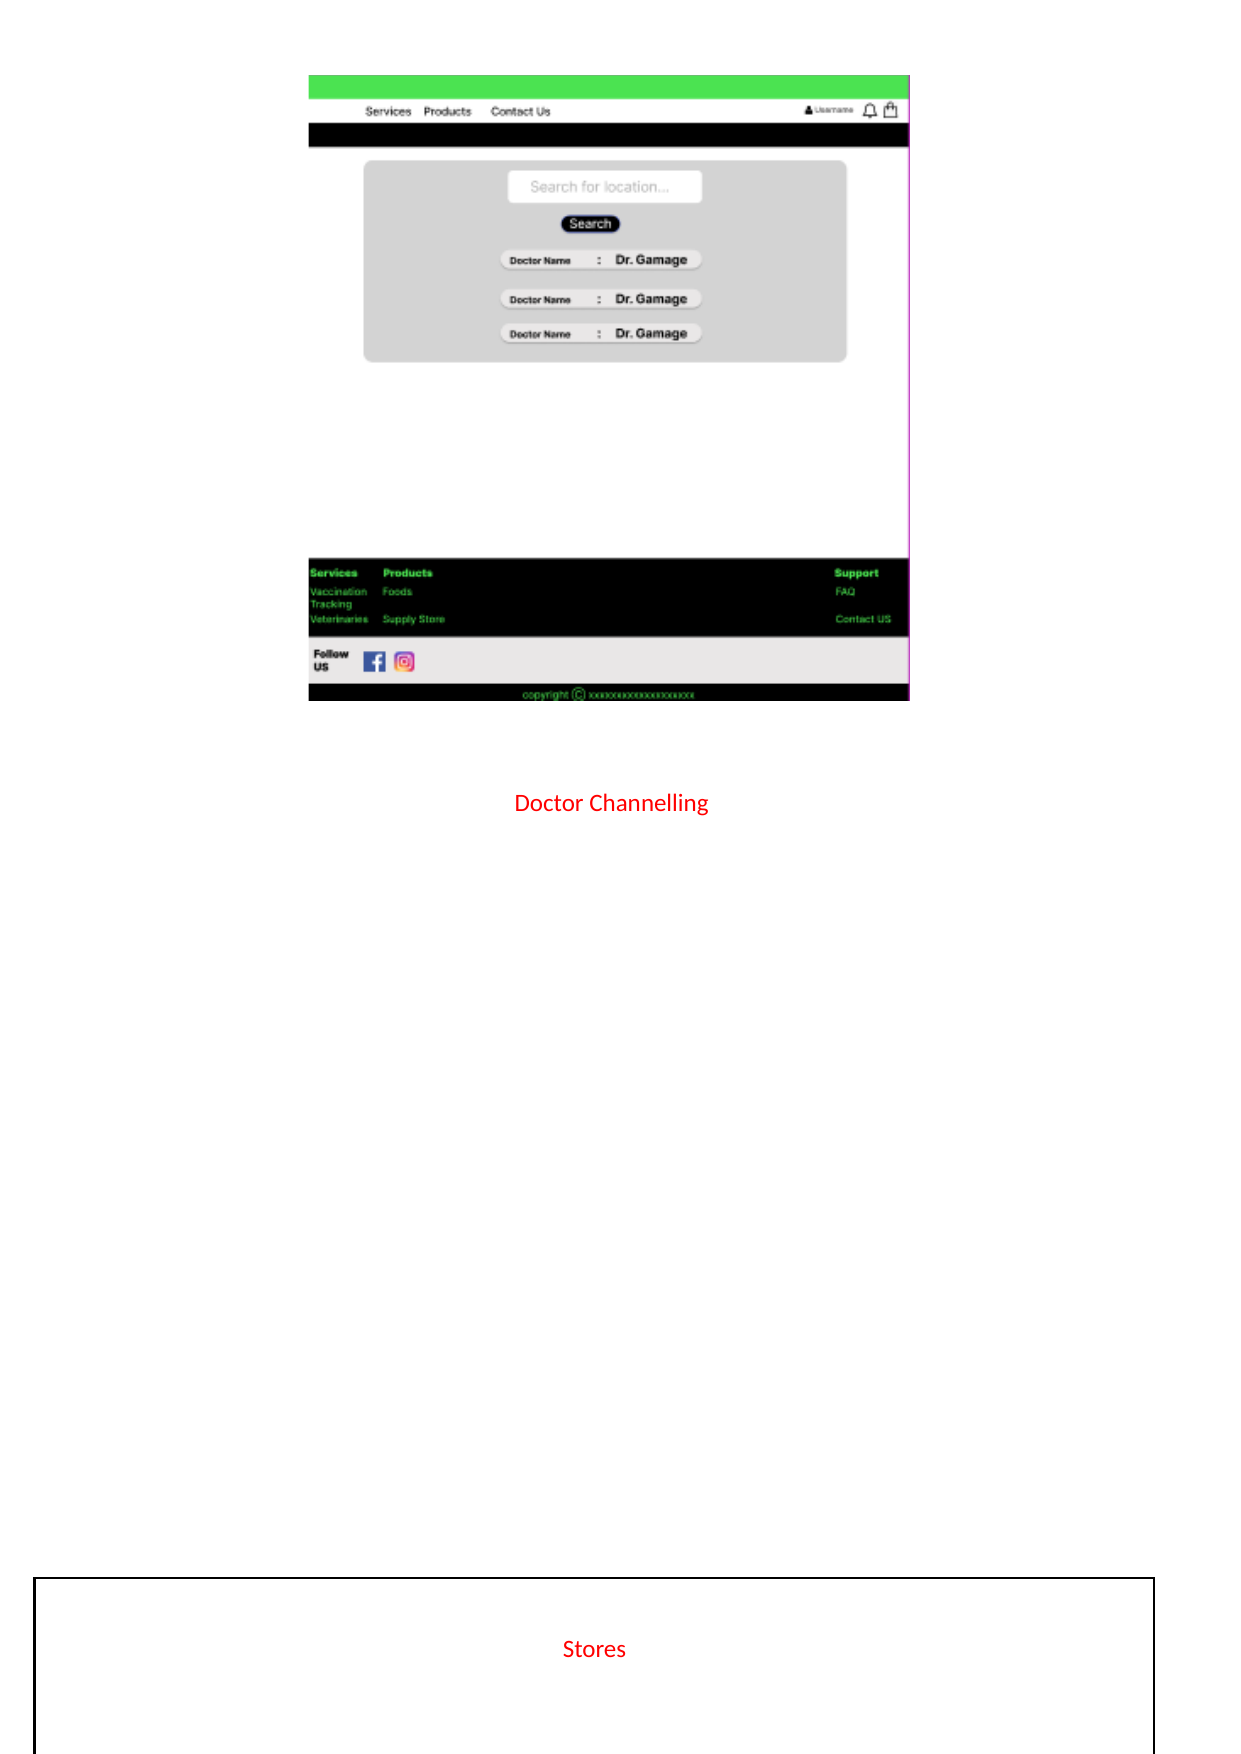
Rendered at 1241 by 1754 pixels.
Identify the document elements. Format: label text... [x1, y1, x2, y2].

picture [308, 75, 910, 701]
text Doctor Channelling [75, 787, 1165, 817]
